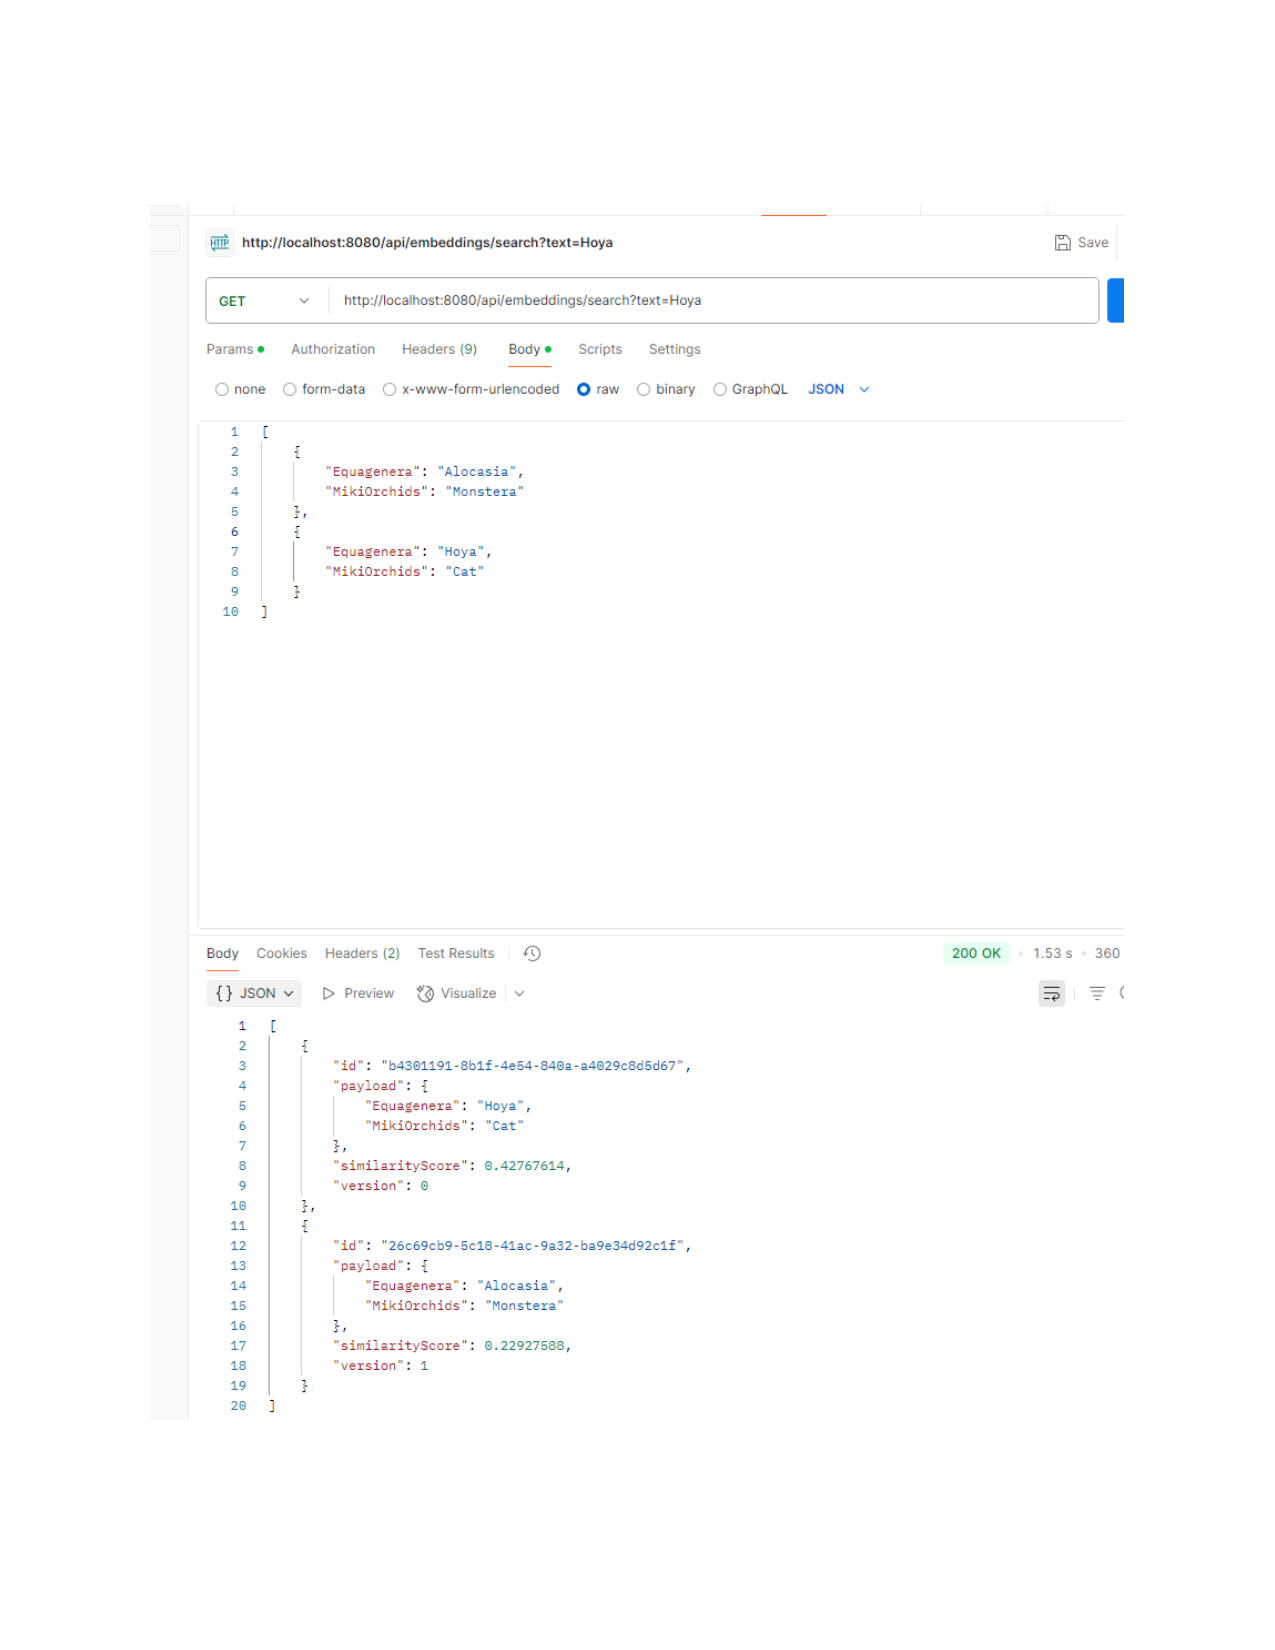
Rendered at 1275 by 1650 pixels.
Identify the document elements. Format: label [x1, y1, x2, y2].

picture [150, 205, 1124, 1420]
